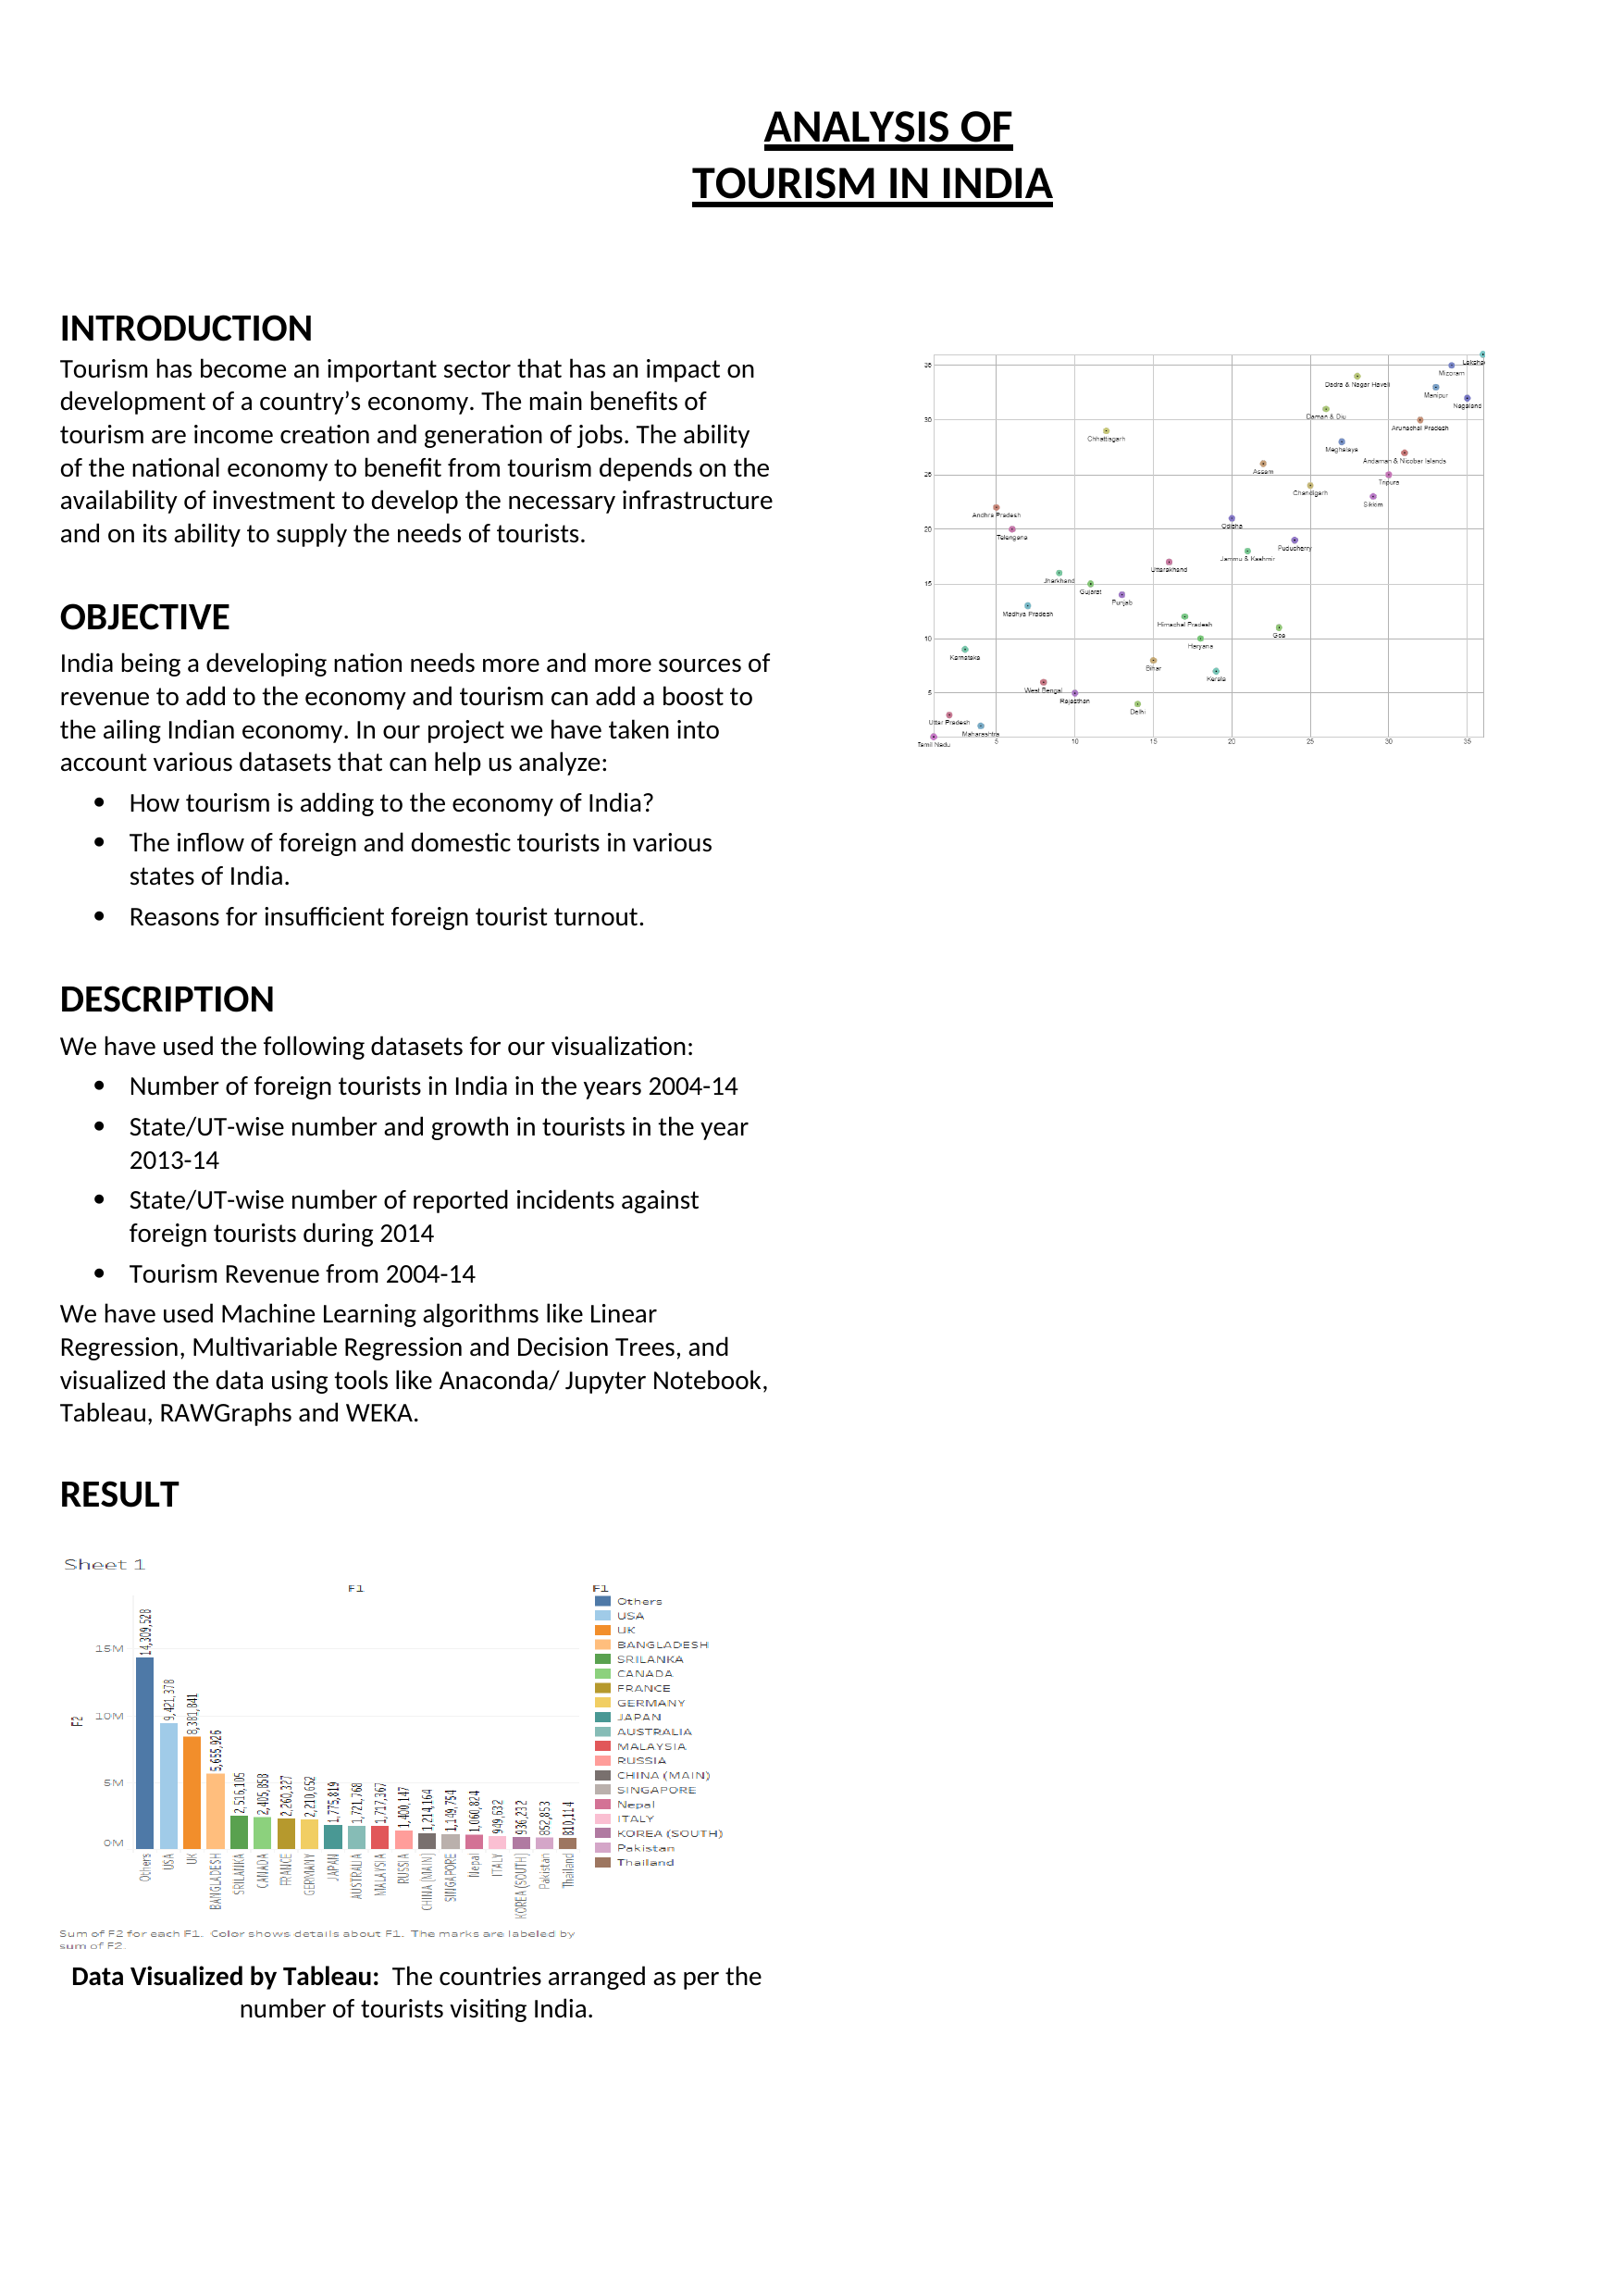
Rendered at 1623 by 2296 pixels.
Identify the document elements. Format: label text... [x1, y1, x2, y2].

subtitle INTRODUCTION [59, 304, 323, 351]
text Tourism has become an important sector that has an impact on development of a country’s economy. The main benefits of tourism are income creation and generation of jobs. The ability of the national economy to benefit from tourism depends on the availability of investment to develop the necessary infrastructure and on its ability to supply the needs of tourists. [59, 352, 774, 549]
list State/UT-wise number of reported incidents against foreign tourists during 2014 [94, 1183, 774, 1249]
list Number of foreign tourists in India in the years 2004-14 [94, 1070, 774, 1102]
subtitle RESULT [59, 1470, 774, 1516]
text We have used Machine Learning algorithms like Linear Regression, Multivariable Regression and Decision Trees, and visualized the data using tools like Anaconda/ Jupyter Notebook, Tableau, RAWGraphs and WEKA. [59, 1297, 774, 1429]
subtitle DESCRIPTION [59, 974, 774, 1022]
picture [59, 1549, 756, 1952]
text We have used the following datasets for our visualization: [59, 1029, 774, 1062]
list State/UT-wise number and growth in tourists in the year 2013-14 [94, 1110, 774, 1176]
picture [918, 351, 1485, 753]
list Reasons for insufficient foreign tourist turnout. [94, 900, 774, 932]
list The inflow of foreign and domestic tourists in various states of India. [94, 825, 774, 892]
subtitle OBJECTIVE [59, 592, 774, 639]
text ANALYSIS OF TOURISM IN INDIA [685, 96, 1060, 210]
text India being a developing nation needs more and more sources of revenue to add to the economy and tourism can add a boost to the ailing Indian economy. In our project we have taken into account various datasets that can help us analyze: [59, 646, 774, 778]
list How tourism is adding to the economy of India? [94, 786, 774, 818]
list Tourism Revenue from 2004-14 [94, 1257, 774, 1289]
text Data Visualized by Tableau: The countries arranged as per the number of tourists visiting India. [59, 1959, 774, 2025]
